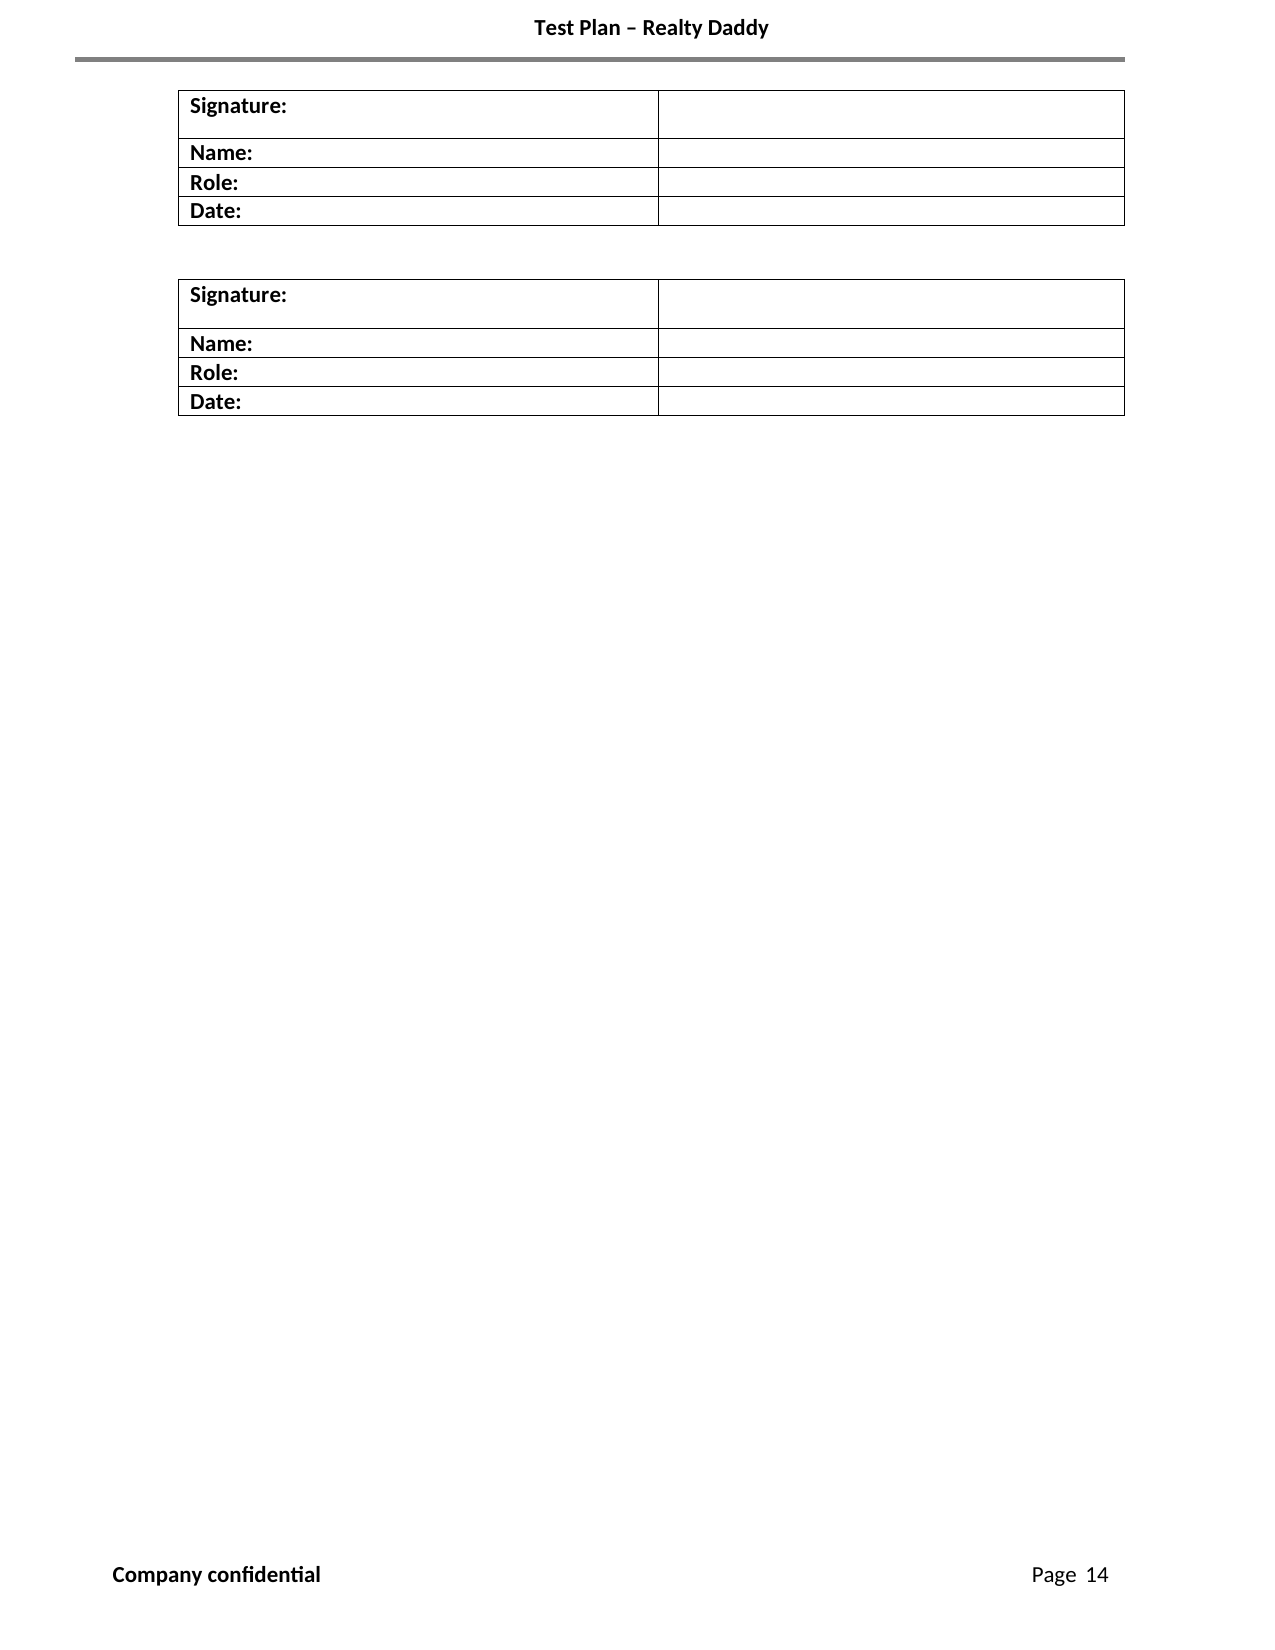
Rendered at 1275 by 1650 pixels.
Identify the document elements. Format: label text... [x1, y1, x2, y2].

table_header [659, 91, 1124, 137]
table_cell Name: [179, 329, 658, 357]
table_header Signature: [179, 280, 658, 328]
table_cell [659, 387, 1124, 415]
table_cell [659, 329, 1124, 357]
table_cell [659, 358, 1124, 386]
table_cell Role: [179, 358, 658, 386]
table_cell [659, 168, 1124, 196]
table_cell [659, 197, 1124, 225]
table_cell Date: [179, 387, 658, 415]
table_cell Date: [179, 197, 658, 225]
table_header Signature: [179, 91, 658, 137]
table_cell Role: [179, 168, 658, 196]
table_header [659, 280, 1124, 328]
table_cell [659, 139, 1124, 167]
table_cell Name: [179, 139, 658, 167]
